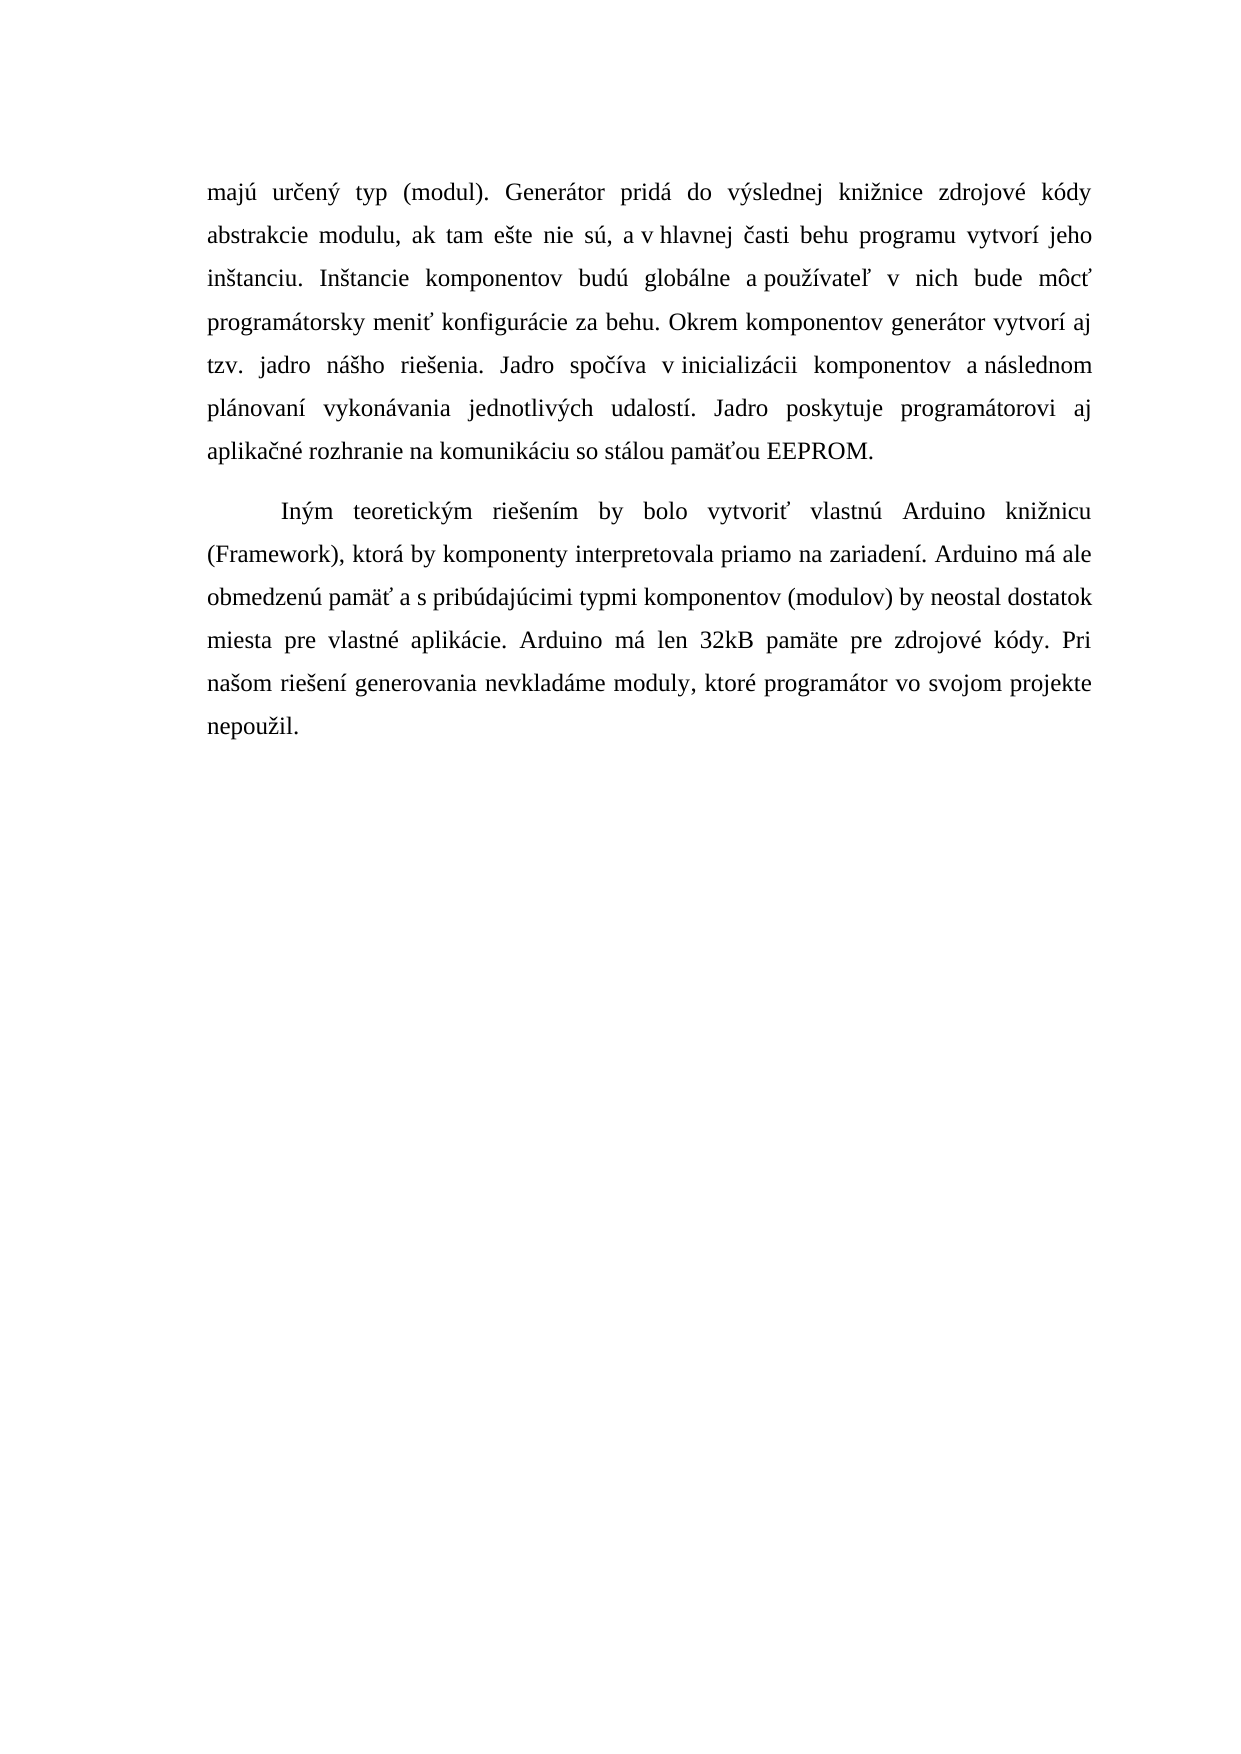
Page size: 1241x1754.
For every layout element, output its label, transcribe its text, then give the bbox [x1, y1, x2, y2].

text Iným teoretickým riešením by bolo vytvoriť vlastnú Arduino knižnicu (Framework), ktorá by komponenty interpretovala priamo na zariadení. Arduino má ale obmedzenú pamäť a s pribúdajúcimi typmi komponentov (modulov) by neostal dostatok miesta pre vlastné aplikácie. Arduino má len 32kB pamäte pre zdrojové kódy. Pri našom riešení generovania nevkladáme moduly, ktoré programátor vo svojom projekte nepoužil. [207, 496, 1092, 740]
